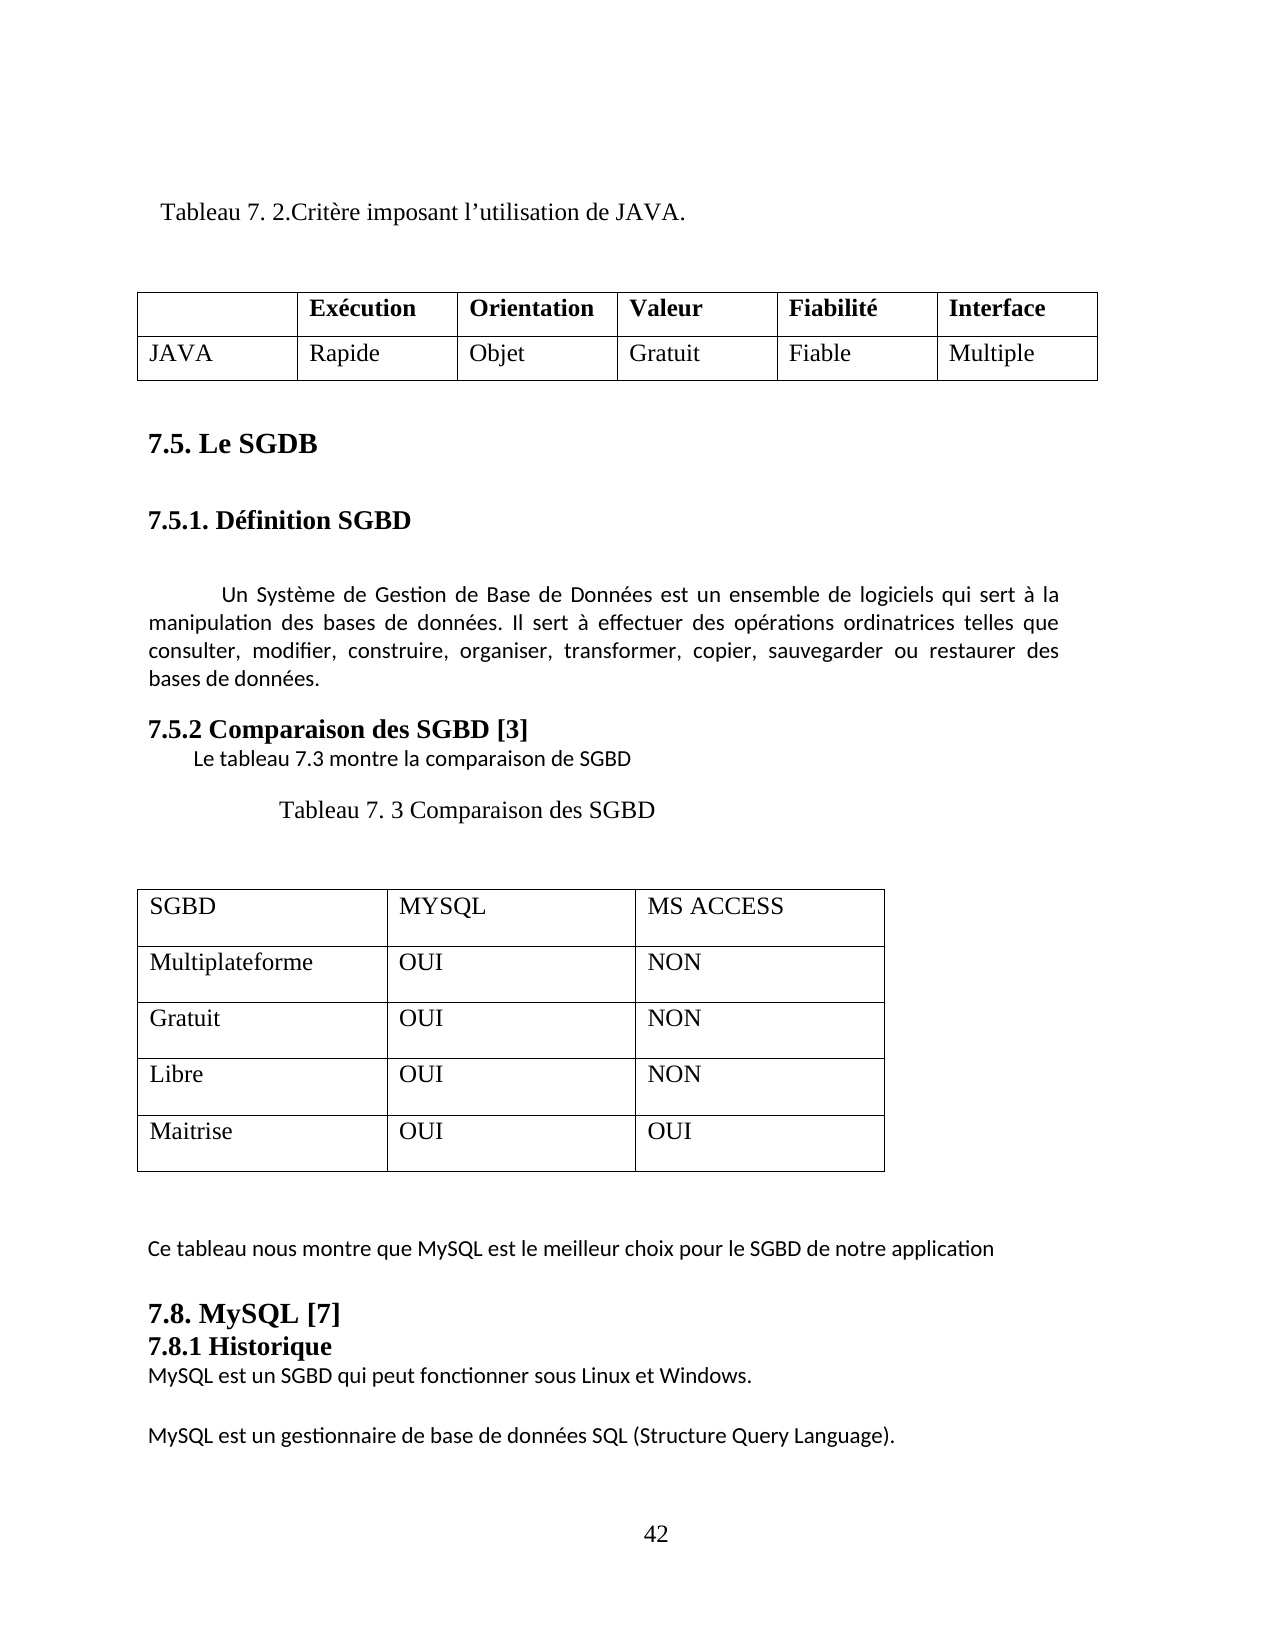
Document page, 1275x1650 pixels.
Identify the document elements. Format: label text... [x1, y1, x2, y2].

table_cell NON [636, 947, 884, 1002]
subtitle 7.5.2 Comparaison des SGBD [3] [148, 713, 1033, 744]
table_cell Fiable [778, 337, 937, 380]
table_header MS ACCESS [636, 890, 884, 946]
table_cell OUI [388, 1059, 635, 1114]
table_header SGBD [138, 890, 387, 946]
table_header Orientation [458, 293, 617, 336]
table_header Valeur [618, 293, 777, 336]
subtitle 7.5. Le SGDB [148, 426, 1033, 459]
table_cell Rapide [298, 337, 457, 380]
text MySQL est un gestionnaire de base de données SQL (Structure Query Language). [148, 1421, 1061, 1449]
text Ce tableau nous montre que MySQL est le meilleur choix pour le SGBD de notre application [148, 1234, 1061, 1262]
table_cell Multiple [938, 337, 1097, 380]
text Tableau 7. 2.Critère imposant l’utilisation de JAVA. [148, 197, 1127, 226]
table_header MYSQL [388, 890, 635, 946]
table_cell JAVA [138, 337, 297, 380]
table_cell Gratuit [138, 1003, 387, 1058]
text Un Système de Gestion de Base de Données est un ensemble de logiciels qui sert à la manipulation des bases de données. Il sert à effectuer des opérations ordinatrices telles que consulter, modifier, construire, organiser, transformer, copier, sauvegarder ou restaurer des bases de données. [148, 580, 1061, 692]
table_cell Libre [138, 1059, 387, 1114]
text Tableau 7. 3 Comparaison des SGBD [148, 795, 1127, 823]
text Le tableau 7.3 montre la comparaison de SGBD [147, 744, 742, 772]
table_cell OUI [388, 947, 635, 1002]
table_cell Maitrise [138, 1116, 387, 1171]
table_cell Multiplateforme [138, 947, 387, 1002]
subtitle 7.8.1 Historique [148, 1330, 1127, 1361]
table_cell OUI [388, 1116, 635, 1171]
subtitle 7.5.1. Définition SGBD [148, 504, 1033, 535]
table_cell NON [636, 1003, 884, 1058]
table_cell OUI [388, 1003, 635, 1058]
table_cell NON [636, 1059, 884, 1114]
text MySQL est un SGBD qui peut fonctionner sous Linux et Windows. [148, 1361, 1061, 1389]
subtitle 7.8. MySQL [7] [148, 1296, 1033, 1330]
table_cell OUI [636, 1116, 884, 1171]
table_header Interface [938, 293, 1097, 336]
table_header [138, 293, 297, 336]
table_cell Objet [458, 337, 617, 380]
table_header Fiabilité [778, 293, 937, 336]
table_cell Gratuit [618, 337, 777, 380]
table_header Exécution [298, 293, 457, 336]
